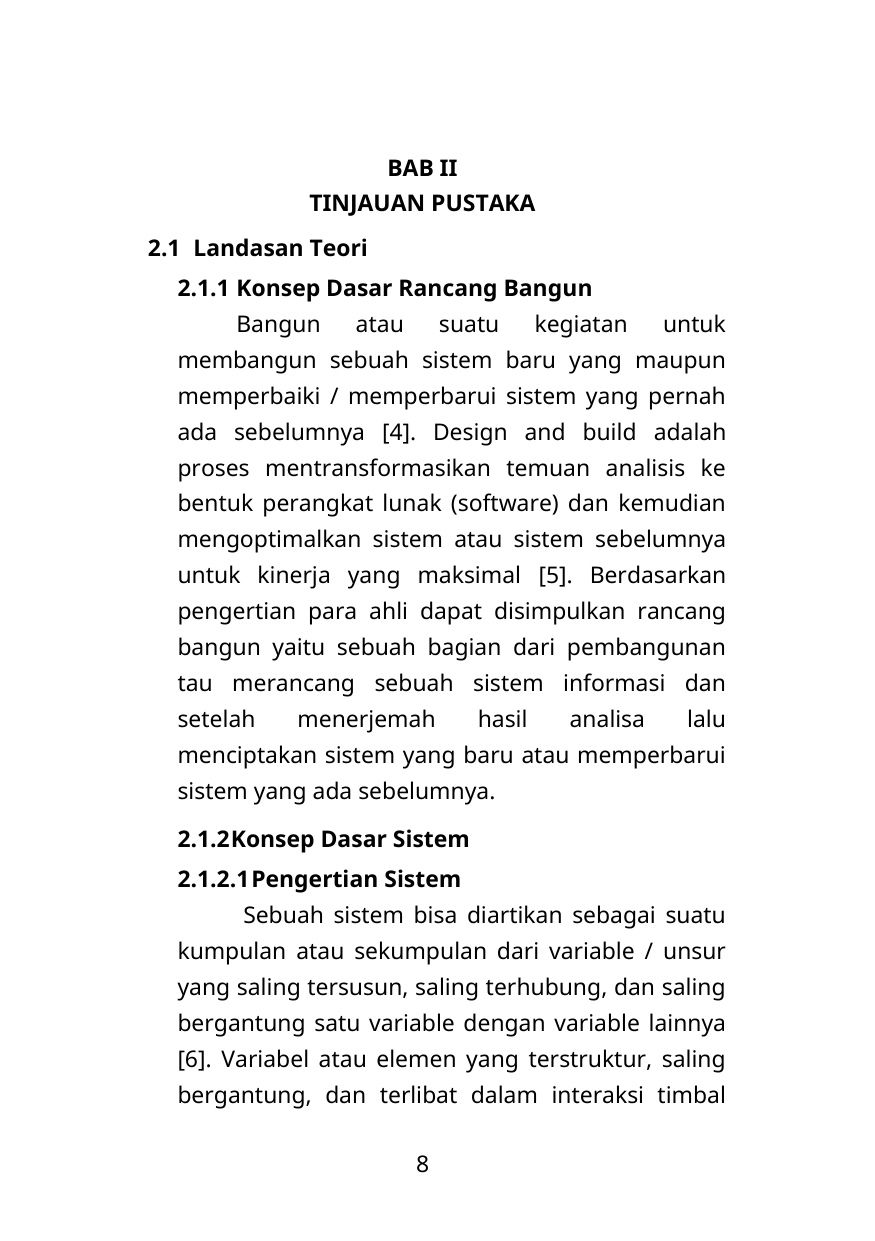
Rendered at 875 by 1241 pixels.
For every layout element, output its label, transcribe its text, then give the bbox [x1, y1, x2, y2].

text TINJAUAN PUSTAKA [118, 187, 726, 219]
subtitle BAB II [118, 151, 726, 183]
subtitle Konsep Dasar Rancang Bangun [177, 272, 726, 303]
text Bangun atau suatu kegiatan untuk membangun sebuah sistem baru yang maupun memperbaiki / memperbarui sistem yang pernah ada sebelumnya . Design and build adalah proses mentransformasikan temuan analisis ke bentuk perangkat lunak (software) dan kemudian mengoptimalkan sistem atau sistem sebelumnya untuk kinerja yang maksimal . Berdasarkan pengertian para ahli dapat disimpulkan rancang bangun yaitu sebuah bagian dari pembangunan tau merancang sebuah sistem informasi dan setelah menerjemah hasil analisa lalu menciptakan sistem yang baru atau memperbarui sistem yang ada sebelumnya. [177, 308, 726, 806]
subtitle Landasan Teori [148, 232, 726, 263]
subtitle Pengertian Sistem [177, 863, 726, 895]
subtitle Konsep Dasar Sistem [177, 823, 726, 854]
